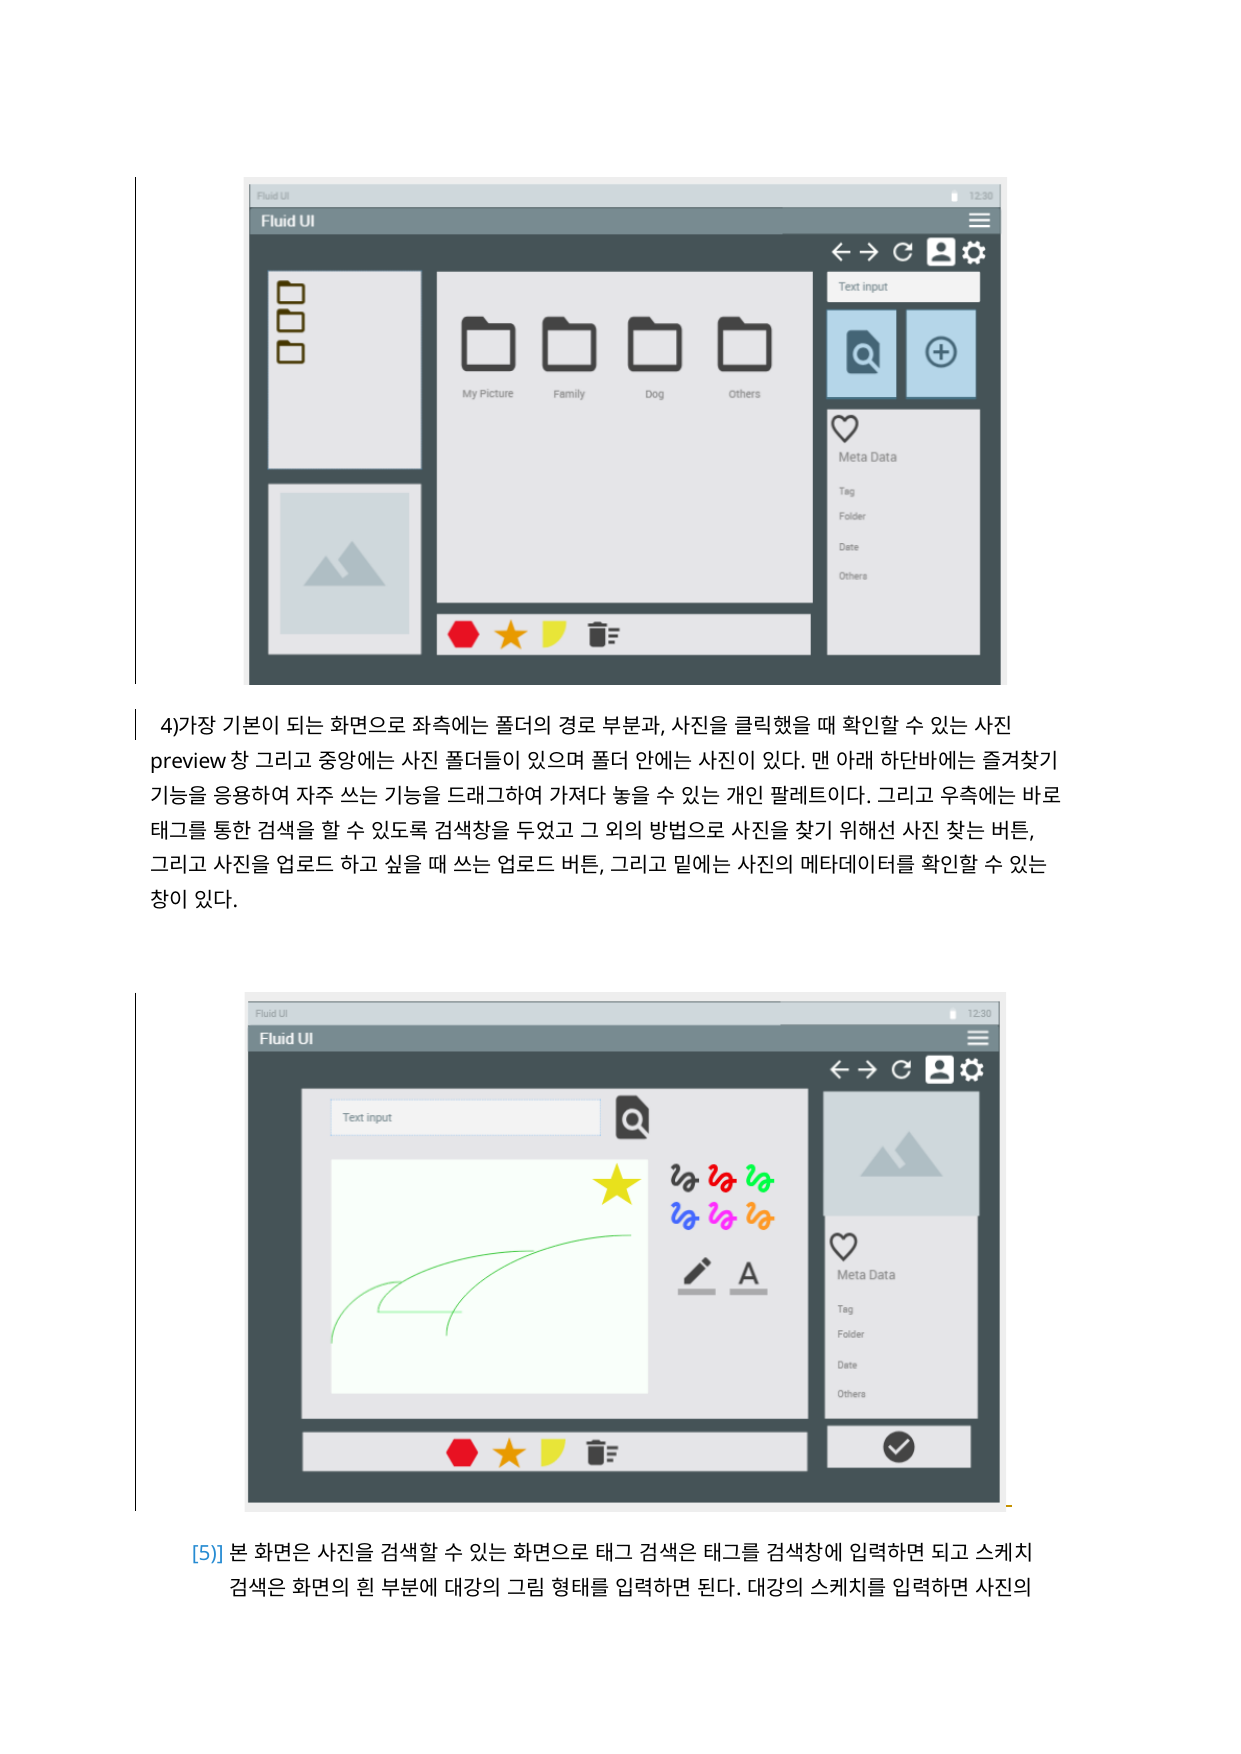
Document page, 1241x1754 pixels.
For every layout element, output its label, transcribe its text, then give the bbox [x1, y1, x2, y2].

picture [243, 177, 1008, 685]
picture [244, 992, 1007, 1512]
list 본 화면은 사진을 검색할 수 있는 화면으로 태그 검색은 태그를 검색창에 입력하면 되고 스케치 검색은 화면의 흰 부분에 대강의 그림 형태를 입력하면 된다. 대강의 스케치를 입력하면 사진의 프리뷰와 메타 데이터를 확인 할 수 있으며 그 사진이 맞다면 누르면 된다. [192, 1536, 1090, 1601]
text 4)가장 기본이 되는 화면으로 좌측에는 폴더의 경로 부분과, 사진을 클릭했을 때 확인할 수 있는 사진 preview창 그리고 중앙에는 사진 폴더들이 있으며 폴더 안에는 사진이 있다. 맨 아래 하단바에는 즐겨찾기 기능을 응용하여 자주 쓰는 기능을 드래그하여 가져다 놓을 수 있는 개인 팔레트이다. 그리고 우측에는 바로 태그를 통한 검색을 할 수 있도록 검색창을 두었고 그 외의 방법으로 사진을 찾기 위해선 사진 찾는 버튼, 그리고 사진을 업로드 하고 싶을 때 쓰는 업로드 버튼, 그리고 밑에는 사진의 메타데이터를 확인할 수 있는 창이 있다. [150, 709, 1090, 914]
